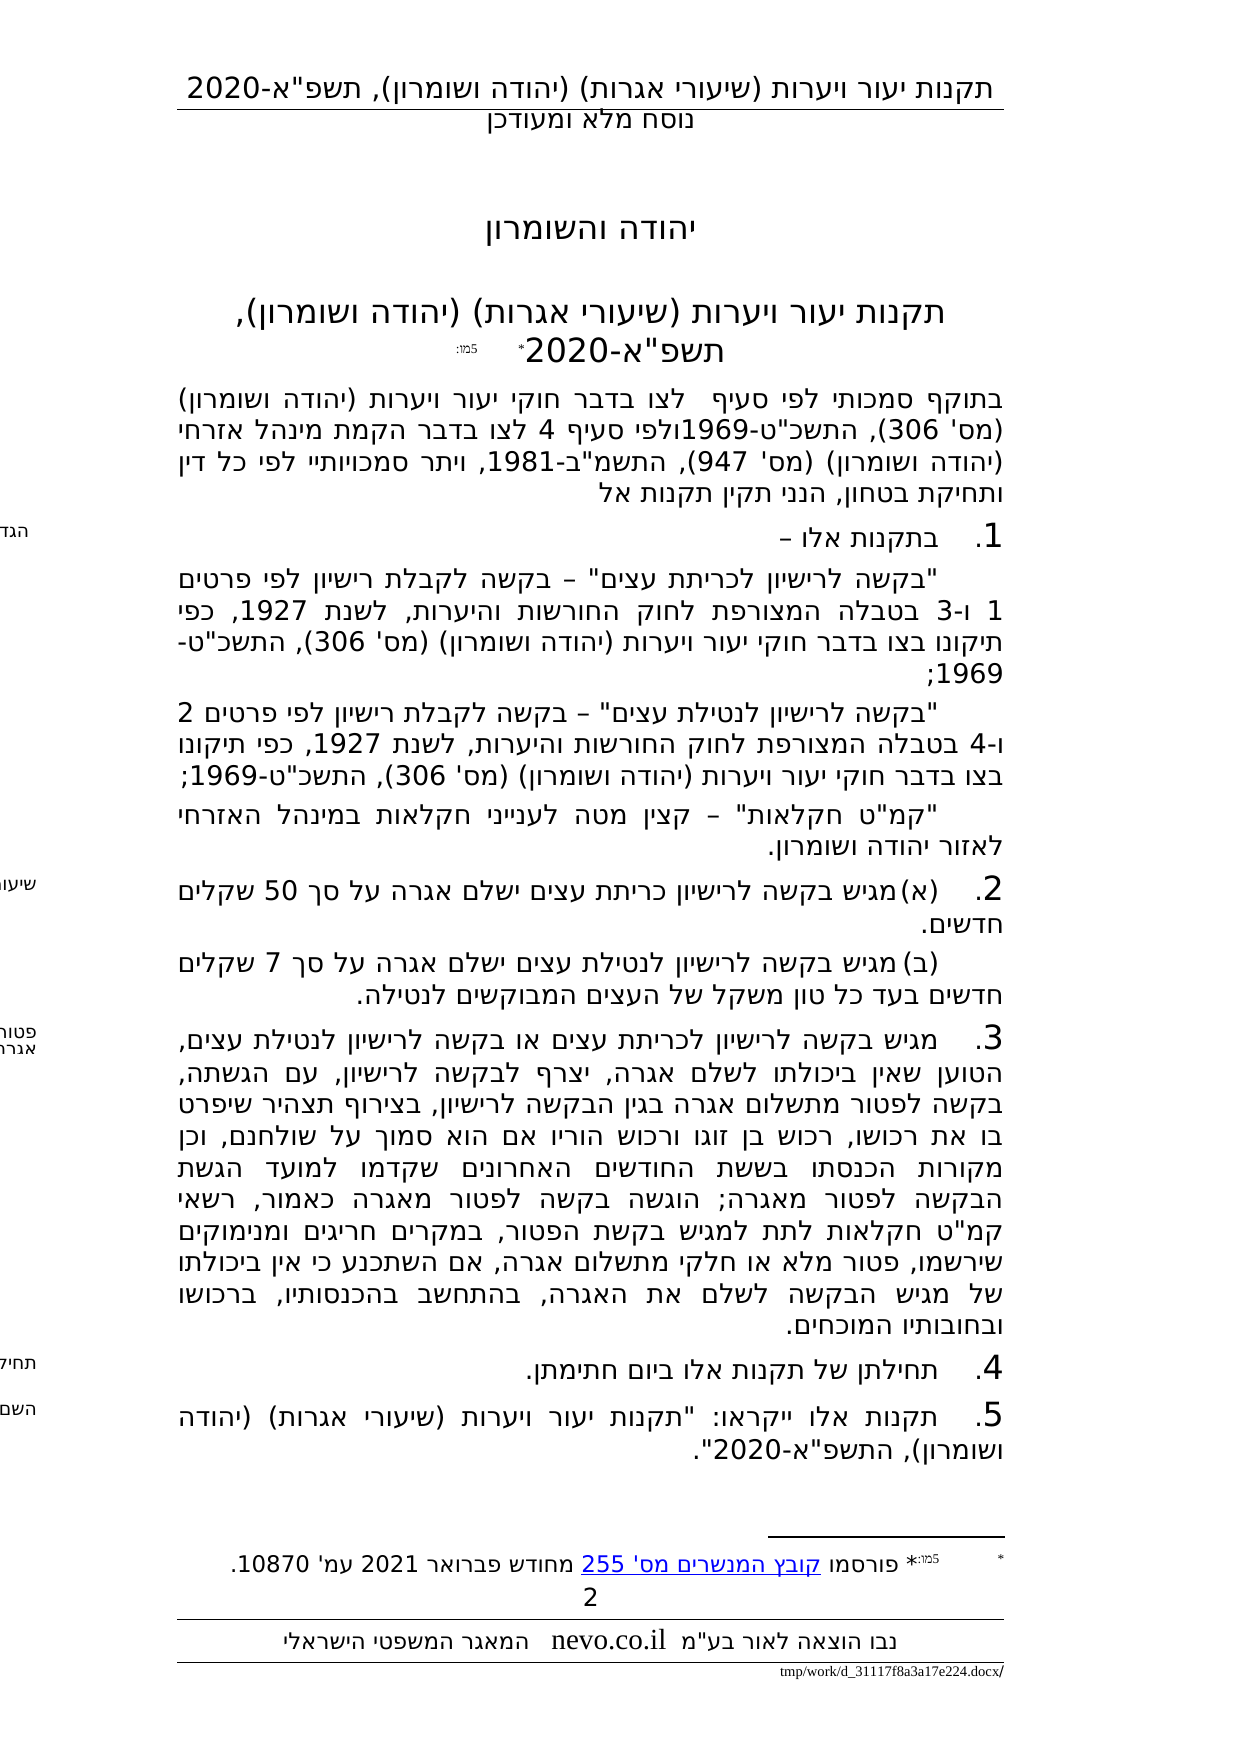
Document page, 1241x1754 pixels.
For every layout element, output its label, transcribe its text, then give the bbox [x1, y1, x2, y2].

text 2. (א) מגיש בקשה לרישיון כריתת עצים ישלם אגרה על סך 50 שקלים חדשים. [177, 870, 1004, 940]
text יהודה והשומרון [177, 208, 1004, 247]
text תקנות יעור ויערות (שיעורי אגרות) (יהודה ושומרון), תשפ"א-2020* [177, 293, 1004, 371]
text בתוקף סמכותי לפי סעיף 5 לצו בדבר חוקי יעור ויערות (יהודה ושומרון) (מס' 306), התשכ"ט-1969 ולפי סעיף 4 לצו בדבר הקמת מינהל אזרחי (יהודה ושומרון) (מס' 947), התשמ"ב-1981, ויתר סמכויותיי לפי כל דין ותחיקת בטחון, הנני מתקין תקנות אלו: [177, 383, 1004, 509]
text (ב) מגיש בקשה לרישיון לנטילת עצים ישלם אגרה על סך 7 שקלים חדשים בעד כל טון משקל של העצים המבוקשים לנטילה. [177, 948, 1004, 1011]
text 4. תחילתן של תקנות אלו ביום חתימתן. [177, 1349, 1004, 1388]
text 1. בתקנות אלו – [177, 517, 1004, 556]
text "בקשה לרישיון לנטילת עצים" – בקשה לקבלת רישיון לפי פרטים 2 ו-4 בטבלה המצורפת לחוק החורשות והיערות, לשנת 1927, כפי תיקונו בצו בדבר חוקי יעור ויערות (יהודה ושומרון) (מס' 306), התשכ"ט-1969; [177, 697, 1004, 792]
text 3. מגיש בקשה לרישיון לכריתת עצים או בקשה לרישיון לנטילת עצים, הטוען שאין ביכולתו לשלם אגרה, יצרף לבקשה לרישיון, עם הגשתה, בקשה לפטור מתשלום אגרה בגין הבקשה לרישיון, בצירוף תצהיר שיפרט בו את רכושו, רכוש בן זוגו ורכוש הוריו אם הוא סמוך על שולחנם, וכן מקורות הכנסתו בששת החודשים האחרונים שקדמו למועד הגשת הבקשה לפטור מאגרה; הוגשה בקשה לפטור מאגרה כאמור, רשאי קמ"ט חקלאות לתת למגיש בקשת הפטור, במקרים חריגים ומנימוקים שירשמו, פטור מלא או חלקי מתשלום אגרה, אם השתכנע כי אין ביכולתו של מגיש הבקשה לשלם את האגרה, בהתחשב בהכנסותיו, ברכושו ובחובותיו המוכחים. [177, 1018, 1004, 1341]
text "קמ"ט חקלאות" – קצין מטה לענייני חקלאות במינהל האזרחי לאזור יהודה ושומרון. [177, 799, 1004, 862]
text "בקשה לרישיון לכריתת עצים" – בקשה לקבלת רישיון לפי פרטים 1 ו-3 בטבלה המצורפת לחוק החורשות והיערות, לשנת 1927, כפי תיקונו בצו בדבר חוקי יעור ויערות (יהודה ושומרון) (מס' 306), התשכ"ט-1969; [177, 563, 1004, 689]
text 5. תקנות אלו ייקראו: "תקנות יעור ויערות (שיעורי אגרות) (יהודה ושומרון), התשפ"א-2020". [177, 1395, 1004, 1466]
